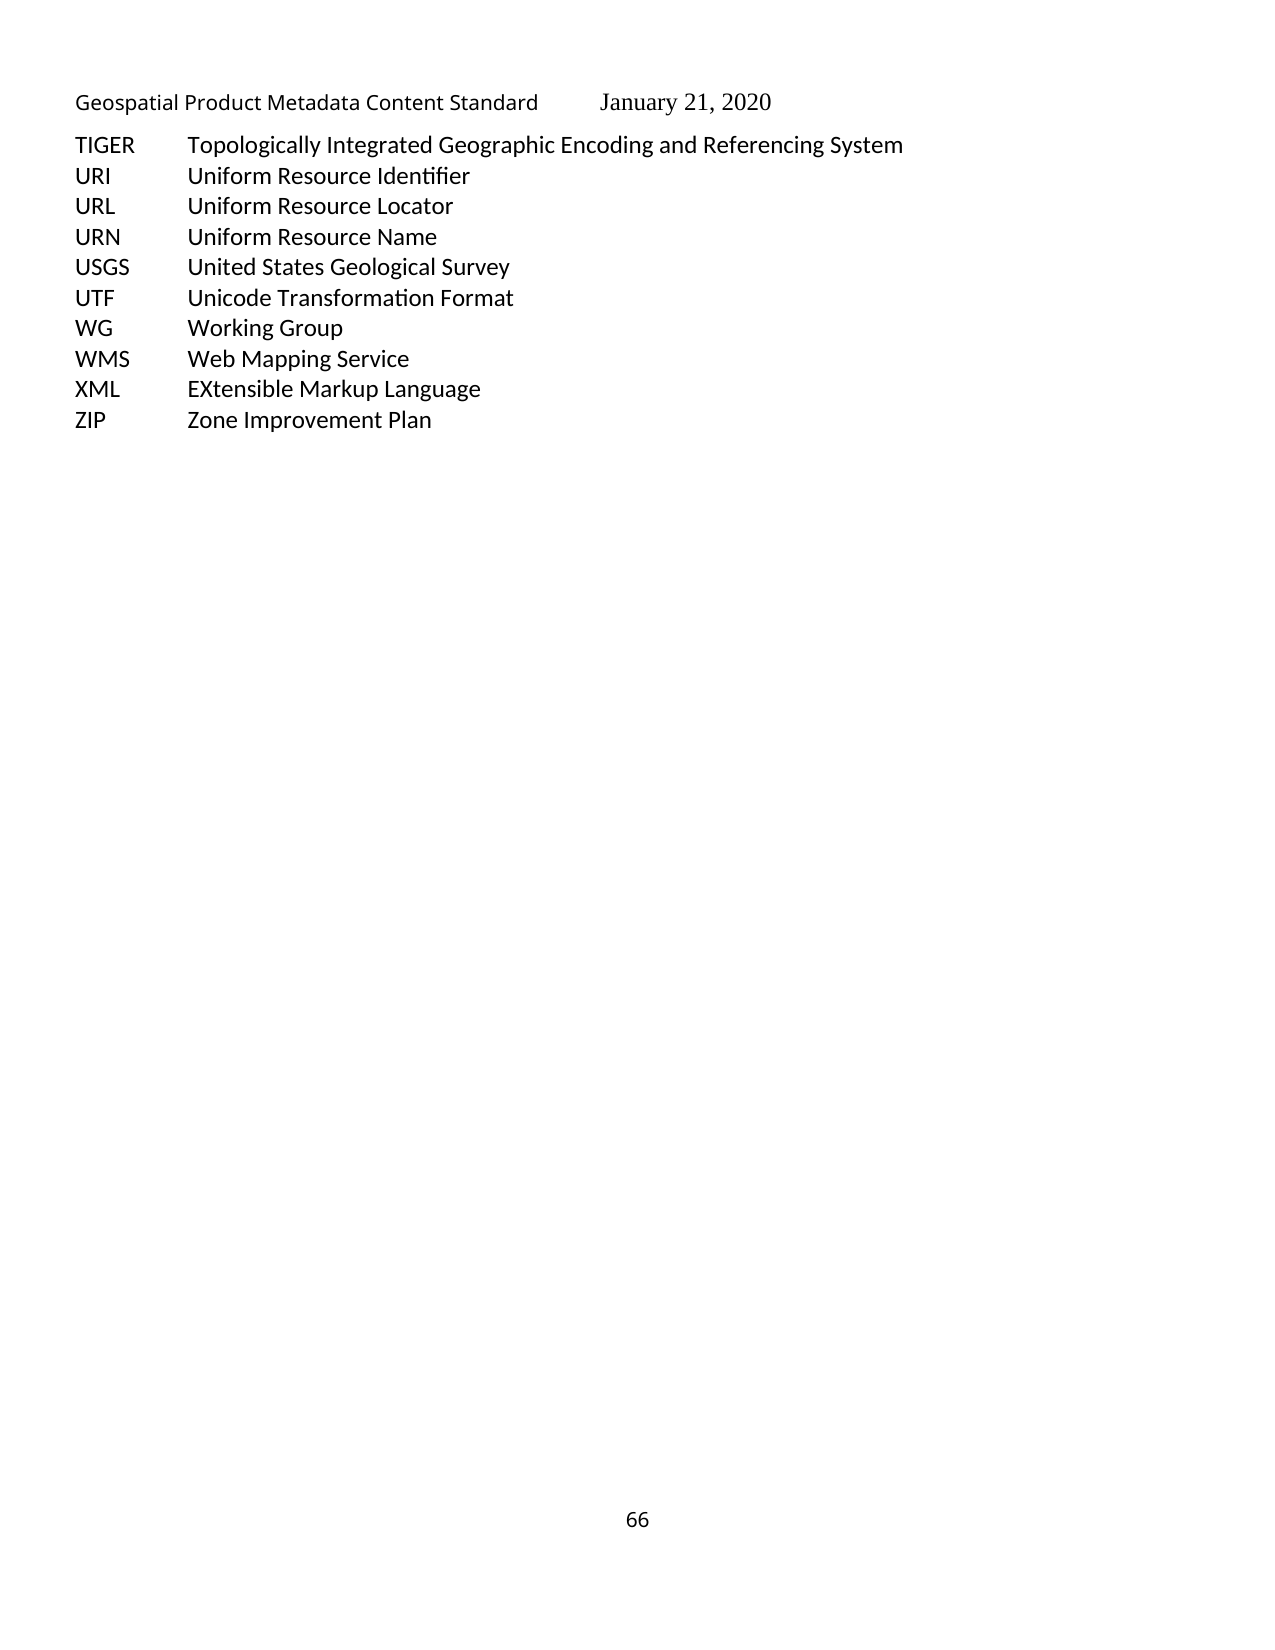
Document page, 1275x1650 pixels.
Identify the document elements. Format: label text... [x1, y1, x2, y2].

text URL Uniform Resource Locator [75, 191, 1200, 221]
text URI Uniform Resource Identifier [75, 160, 1200, 191]
text URN Uniform Resource Name [75, 221, 1200, 252]
text ZIP Zone Improvement Plan [75, 404, 1200, 435]
text USGS United States Geological Survey [75, 252, 1200, 282]
text UTF Unicode Transformation Format [75, 282, 1200, 313]
text XML EXtensible Markup Language [75, 374, 1200, 404]
text TIGER Topologically Integrated Geographic Encoding and Referencing System [75, 129, 1200, 160]
text WG Working Group [75, 313, 1200, 343]
text WMS Web Mapping Service [75, 343, 1200, 374]
